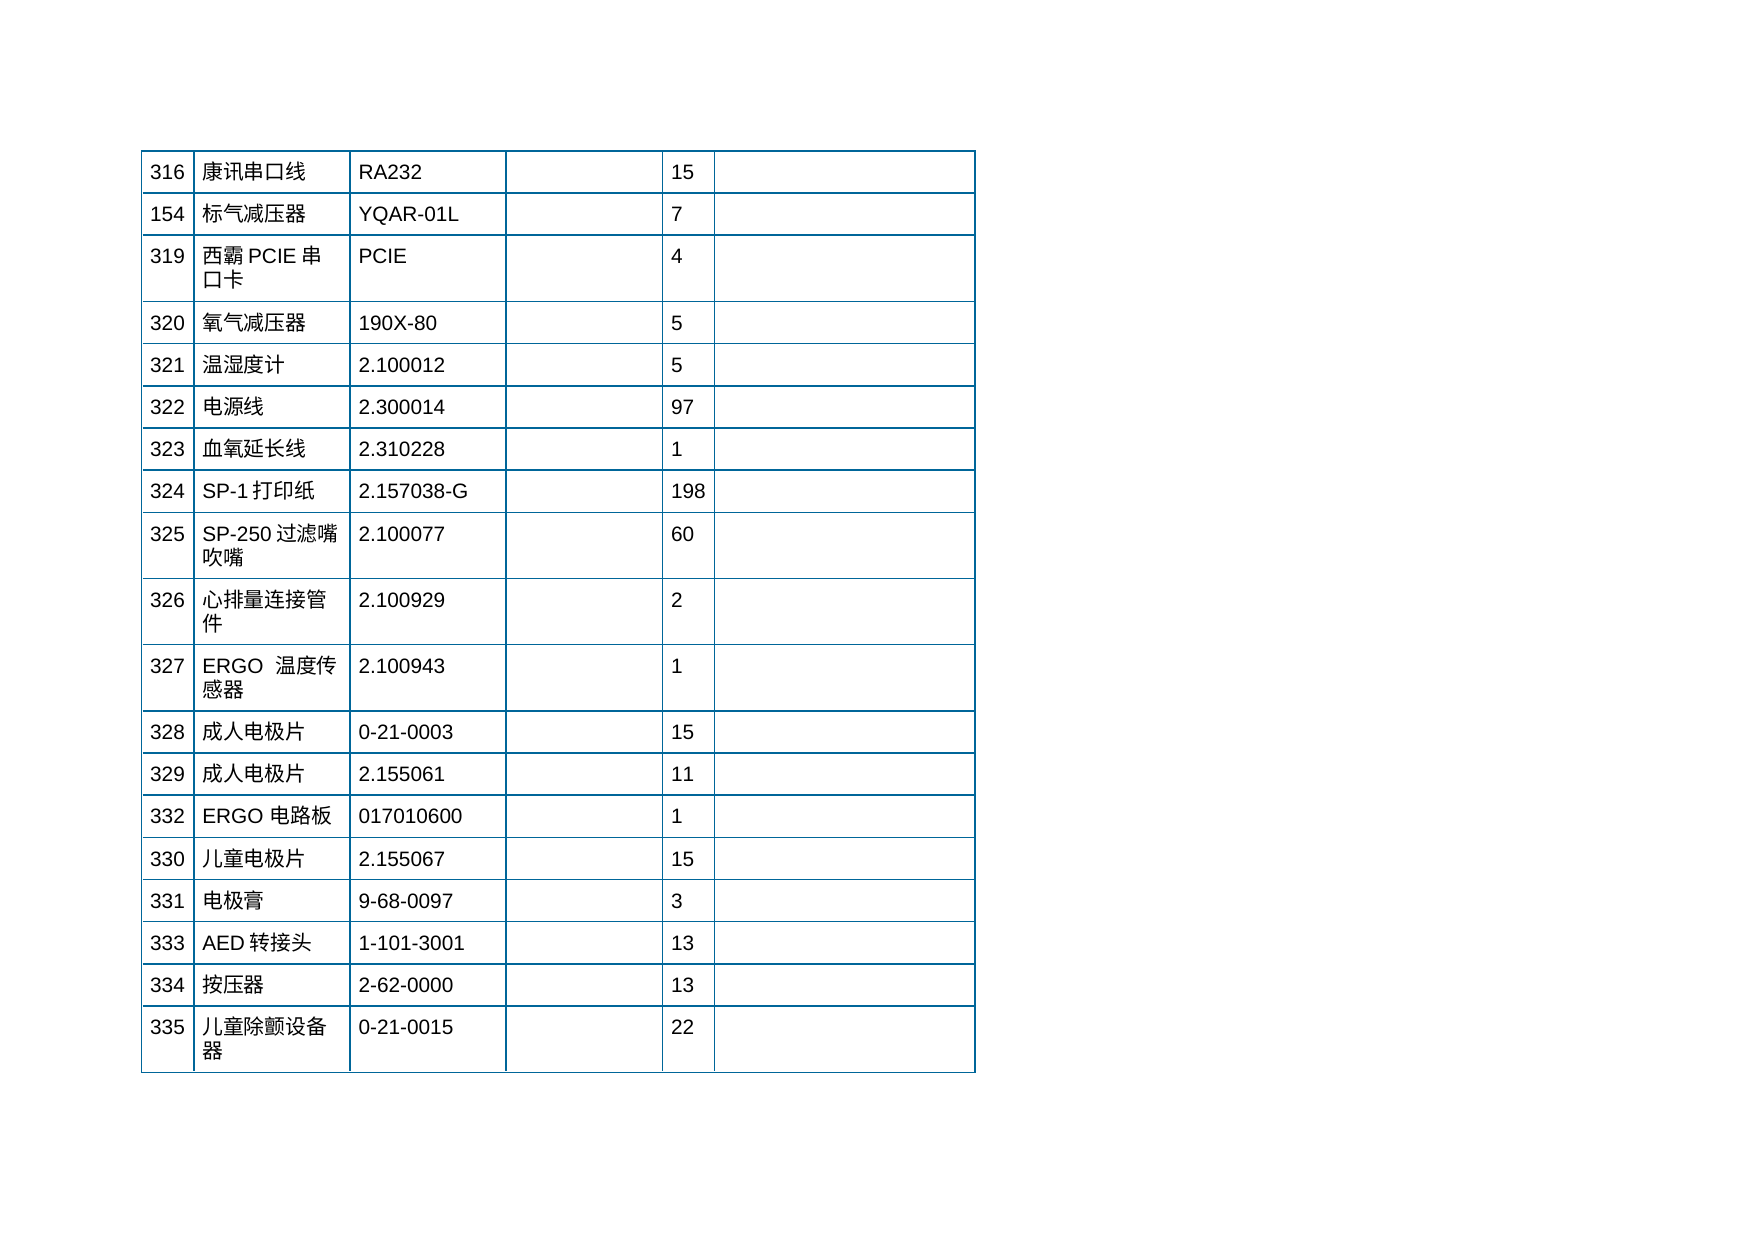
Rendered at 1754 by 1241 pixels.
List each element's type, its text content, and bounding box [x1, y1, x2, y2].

table_cell [507, 838, 662, 879]
table_cell [715, 1007, 974, 1071]
table_cell [715, 838, 974, 879]
table_cell 2-62-0000 [351, 965, 505, 1005]
table_cell 323 [142, 428, 193, 469]
table_cell [715, 387, 974, 427]
table_cell 1-101-3001 [351, 922, 505, 963]
table_cell YQAR-01L [351, 194, 505, 234]
table_cell [715, 236, 974, 301]
table_cell 0-21-0015 [351, 1007, 505, 1071]
table_cell [507, 387, 662, 427]
table_cell PCIE [351, 236, 505, 301]
table_cell 154 [142, 193, 193, 234]
table_cell [507, 471, 662, 511]
table_cell [715, 429, 974, 469]
table_cell 5 [663, 302, 714, 343]
table_cell 氧气减压器 [195, 302, 349, 343]
table_cell 324 [142, 470, 193, 511]
table_cell 11 [663, 754, 714, 794]
table_cell 成人电极片 [195, 754, 349, 794]
table_cell [507, 922, 662, 963]
table_cell [715, 645, 974, 710]
table_cell ERGO 温度传感器 [195, 645, 349, 710]
table_cell 康讯串口线 [195, 152, 349, 192]
table_cell 0-21-0003 [351, 712, 505, 752]
table_cell 1 [663, 796, 714, 836]
table_cell [507, 194, 662, 234]
table_cell 325 [142, 513, 193, 578]
table_cell 血氧延长线 [195, 429, 349, 469]
table_cell ERGO 电路板 [195, 796, 349, 836]
table_cell 电极膏 [195, 880, 349, 921]
table_cell 330 [142, 838, 193, 879]
table_cell 儿童电极片 [195, 838, 349, 879]
table_cell 332 [142, 795, 193, 836]
table_cell 331 [142, 880, 193, 921]
table_cell 335 [142, 1006, 193, 1071]
table_cell [507, 344, 662, 385]
table_cell 322 [142, 386, 193, 427]
table_cell [715, 152, 974, 192]
table_cell 儿童除颤设备器 [195, 1007, 349, 1071]
table_cell [507, 429, 662, 469]
table_cell 320 [142, 302, 193, 343]
table_cell 2.100012 [351, 344, 505, 385]
table_cell [507, 152, 662, 192]
table_cell 190X-80 [351, 302, 505, 343]
table_cell [507, 513, 662, 578]
table_cell 329 [142, 753, 193, 794]
table_cell 3 [663, 880, 714, 921]
table_cell 319 [142, 235, 193, 301]
table_cell AED转接头 [195, 922, 349, 963]
table_cell 1 [663, 645, 714, 710]
table_cell [715, 579, 974, 644]
table_cell 017010600 [351, 796, 505, 836]
table_cell 2.300014 [351, 387, 505, 427]
table_cell 13 [663, 965, 714, 1005]
table_cell 316 [142, 152, 193, 192]
table_cell 成人电极片 [195, 712, 349, 752]
table_cell 328 [142, 711, 193, 752]
table_cell [715, 513, 974, 578]
table_cell 温湿度计 [195, 344, 349, 385]
table_cell 327 [142, 645, 193, 710]
table_cell [507, 236, 662, 301]
table_cell [715, 712, 974, 752]
table_cell 心排量连接管件 [195, 579, 349, 644]
table_cell 321 [142, 344, 193, 385]
table_cell 1 [663, 429, 714, 469]
table_cell [507, 579, 662, 644]
table_cell 2.100943 [351, 645, 505, 710]
table_cell [715, 965, 974, 1005]
table_cell 7 [663, 194, 714, 234]
table_cell [507, 1007, 662, 1071]
table_cell [715, 302, 974, 343]
table_cell [715, 471, 974, 511]
table_cell 5 [663, 344, 714, 385]
table_cell [715, 754, 974, 794]
table_cell 22 [663, 1007, 714, 1071]
table_cell 15 [663, 838, 714, 879]
table_cell [507, 880, 662, 921]
table_cell [507, 965, 662, 1005]
table_cell 333 [142, 922, 193, 963]
table_cell SP-1打印纸 [195, 471, 349, 511]
table_cell 2.157038-G [351, 471, 505, 511]
table_cell [715, 344, 974, 385]
table_cell 2.155067 [351, 838, 505, 879]
table_cell 15 [663, 712, 714, 752]
table_cell 4 [663, 236, 714, 301]
table_cell 15 [663, 152, 714, 192]
table_cell 198 [663, 471, 714, 511]
table_cell RA232 [351, 152, 505, 192]
table_cell 334 [142, 964, 193, 1005]
table_cell [507, 645, 662, 710]
table_cell 2 [663, 579, 714, 644]
table_cell 13 [663, 922, 714, 963]
table_cell [507, 754, 662, 794]
table_cell 9-68-0097 [351, 880, 505, 921]
table_cell 326 [142, 579, 193, 644]
table_cell 按压器 [195, 965, 349, 1005]
table_cell 2.100077 [351, 513, 505, 578]
table_cell [507, 712, 662, 752]
table_cell SP-250过滤嘴吹嘴 [195, 513, 349, 578]
table_cell [715, 922, 974, 963]
table_cell [715, 796, 974, 836]
table_cell [507, 796, 662, 836]
table_cell 60 [663, 513, 714, 578]
table_cell 西霸PCIE串口卡 [195, 236, 349, 301]
table_cell 2.310228 [351, 429, 505, 469]
table_cell 2.155061 [351, 754, 505, 794]
table_cell [715, 880, 974, 921]
table_cell 电源线 [195, 387, 349, 427]
table_cell 97 [663, 387, 714, 427]
table_cell 标气减压器 [195, 194, 349, 234]
table_cell [507, 302, 662, 343]
table_cell 2.100929 [351, 579, 505, 644]
table_cell [715, 194, 974, 234]
